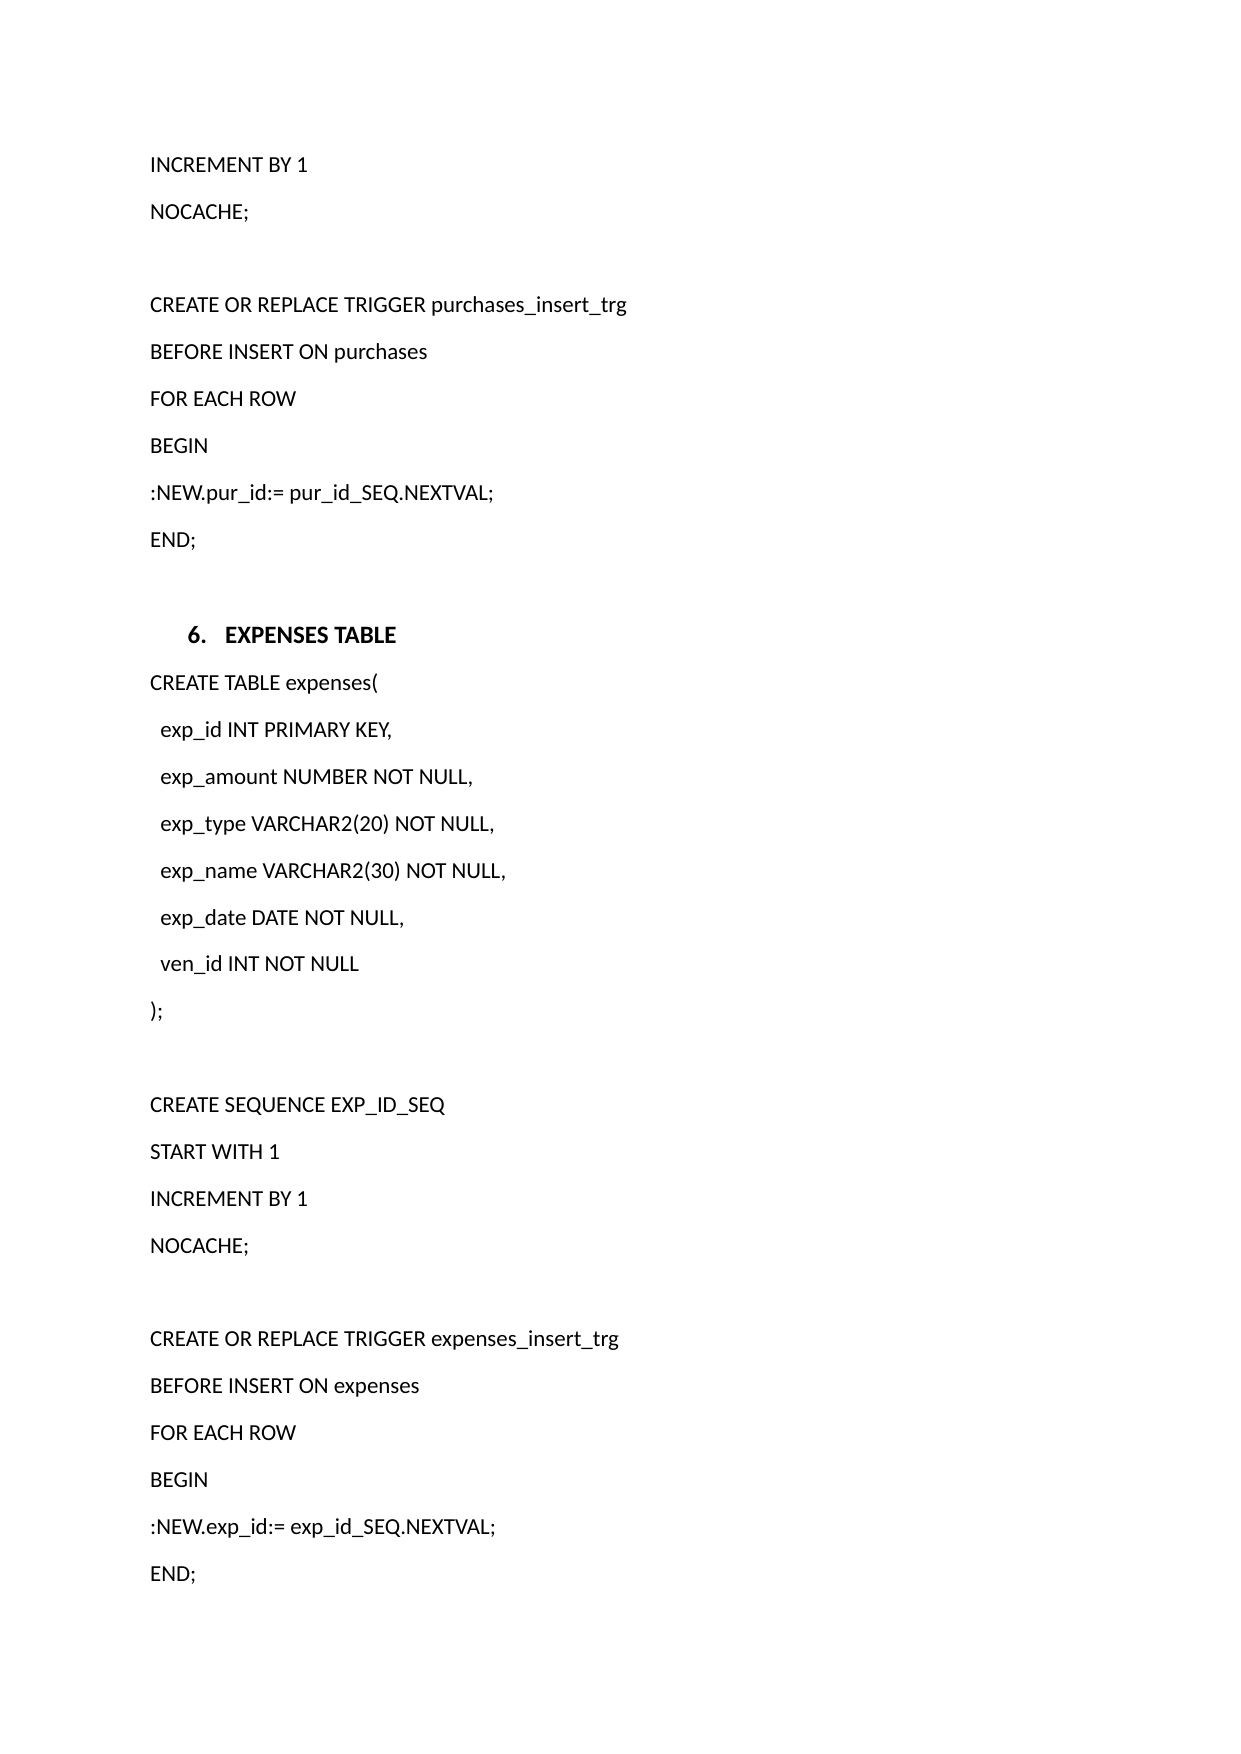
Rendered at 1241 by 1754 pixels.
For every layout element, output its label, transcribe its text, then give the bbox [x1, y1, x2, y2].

text :NEW.pur_id:= pur_id_SEQ.NEXTVAL; [150, 478, 1090, 506]
text BEGIN [150, 1465, 1090, 1493]
text BEFORE INSERT ON purchases [150, 337, 1090, 366]
text CREATE SEQUENCE EXP_ID_SEQ [150, 1090, 1090, 1118]
text BEGIN [150, 431, 1090, 459]
text :NEW.exp_id:= exp_id_SEQ.NEXTVAL; [150, 1512, 1090, 1540]
text INCREMENT BY 1 [150, 150, 1090, 178]
text NOCACHE; [150, 197, 1090, 225]
text exp_date DATE NOT NULL, [150, 903, 1090, 931]
text END; [150, 525, 1090, 553]
list EXPENSES TABLE [187, 619, 1090, 649]
text NOCACHE; [150, 1231, 1090, 1259]
text ven_id INT NOT NULL [150, 949, 1090, 978]
text CREATE TABLE expenses( [150, 668, 1090, 696]
text exp_amount NUMBER NOT NULL, [150, 762, 1090, 790]
text INCREMENT BY 1 [150, 1184, 1090, 1212]
text START WITH 1 [150, 1137, 1090, 1165]
text exp_id INT PRIMARY KEY, [150, 715, 1090, 743]
text END; [150, 1559, 1090, 1587]
text CREATE OR REPLACE TRIGGER purchases_insert_trg [150, 291, 1090, 319]
text exp_type VARCHAR2(20) NOT NULL, [150, 809, 1090, 837]
text FOR EACH ROW [150, 384, 1090, 412]
text FOR EACH ROW [150, 1418, 1090, 1446]
text CREATE OR REPLACE TRIGGER expenses_insert_trg [150, 1324, 1090, 1353]
text BEFORE INSERT ON expenses [150, 1371, 1090, 1399]
text exp_name VARCHAR2(30) NOT NULL, [150, 856, 1090, 884]
text ); [150, 996, 1090, 1024]
